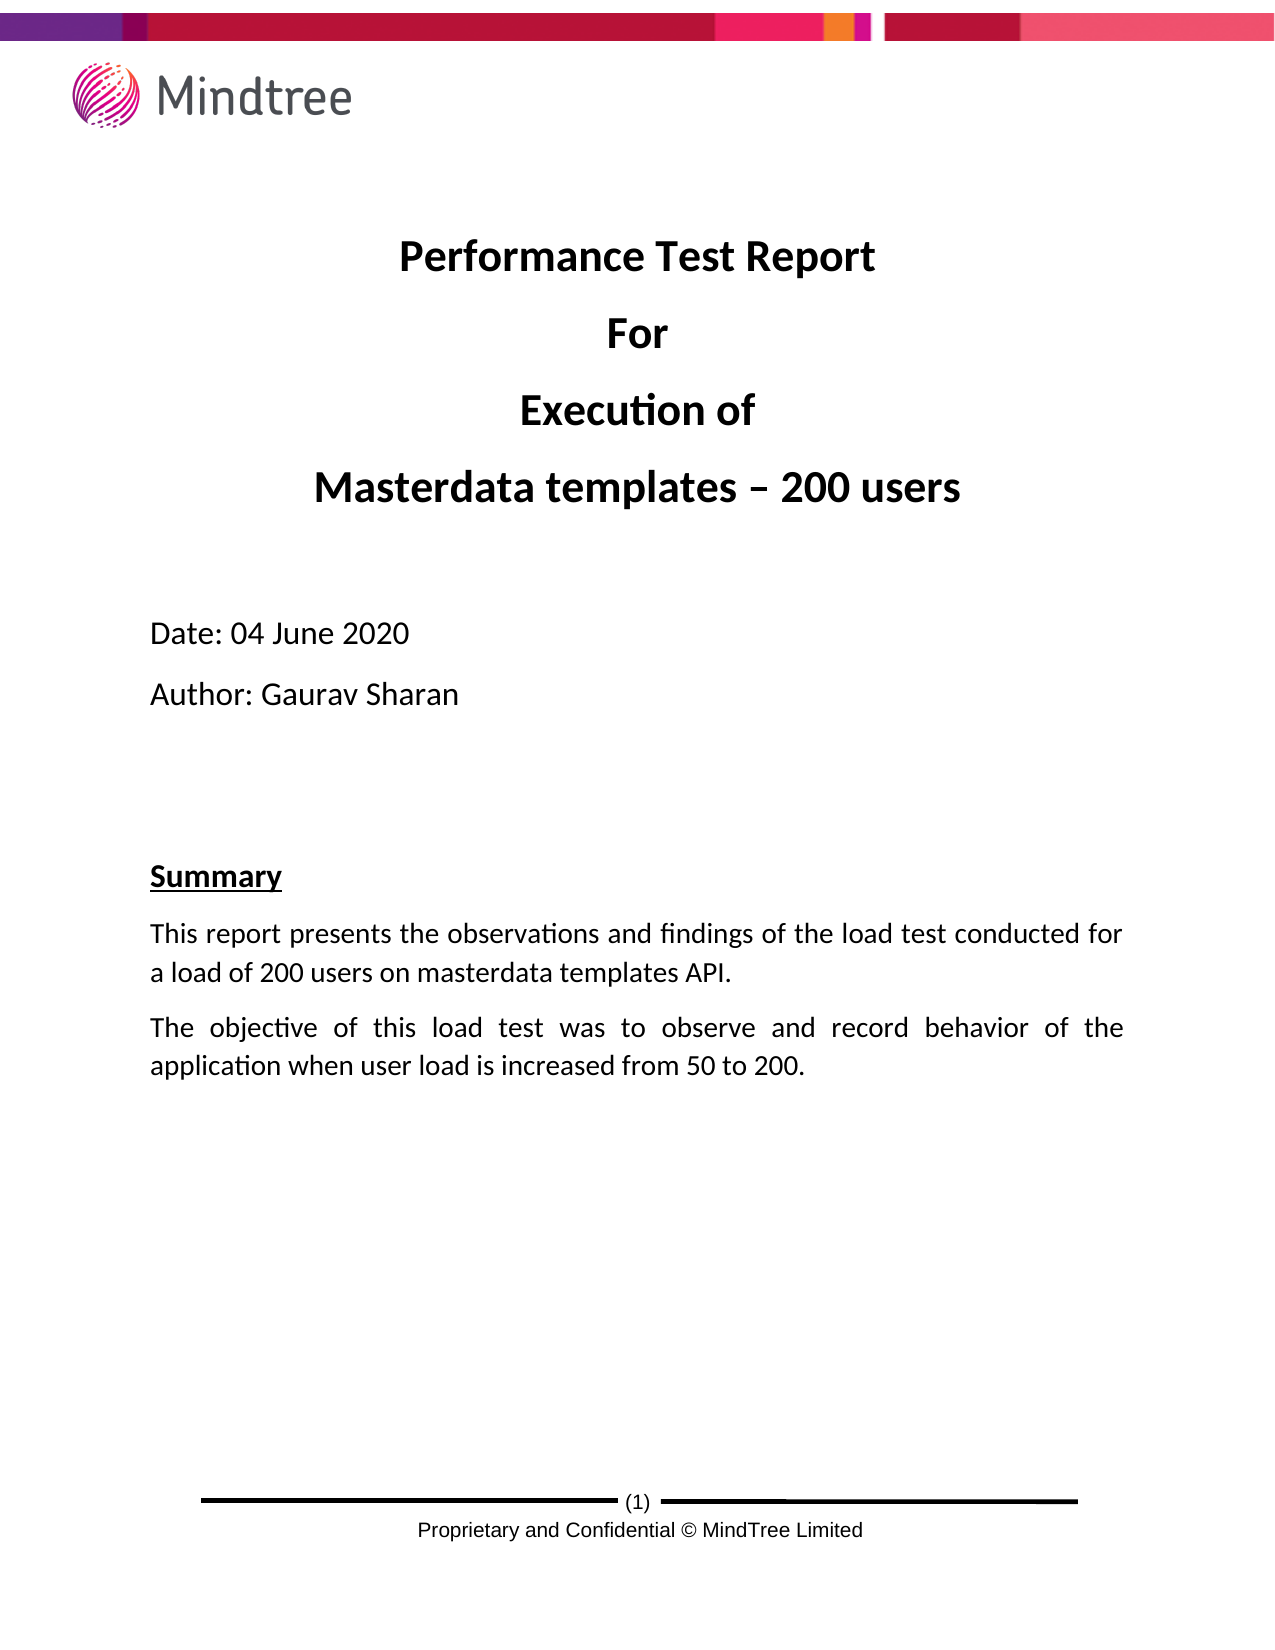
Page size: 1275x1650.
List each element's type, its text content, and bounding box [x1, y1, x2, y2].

text Execution of [150, 381, 1125, 437]
text Masterdata templates – 200 users [150, 458, 1125, 514]
picture [71, 61, 352, 129]
text Author: Gaurav Sharan [150, 673, 1125, 714]
text Performance Test Report [150, 227, 1125, 283]
text The objective of this load test was to observe and record behavior of the application when user load is increased from 50 to 200. [150, 1009, 1125, 1083]
text For [150, 304, 1125, 360]
text Summary [150, 855, 1125, 896]
picture [0, 13, 1275, 41]
text This report presents the observations and findings of the load test conducted for a load of 200 users on masterdata templates API. [150, 915, 1125, 989]
text Date: 04 June 2020 [150, 612, 1125, 653]
